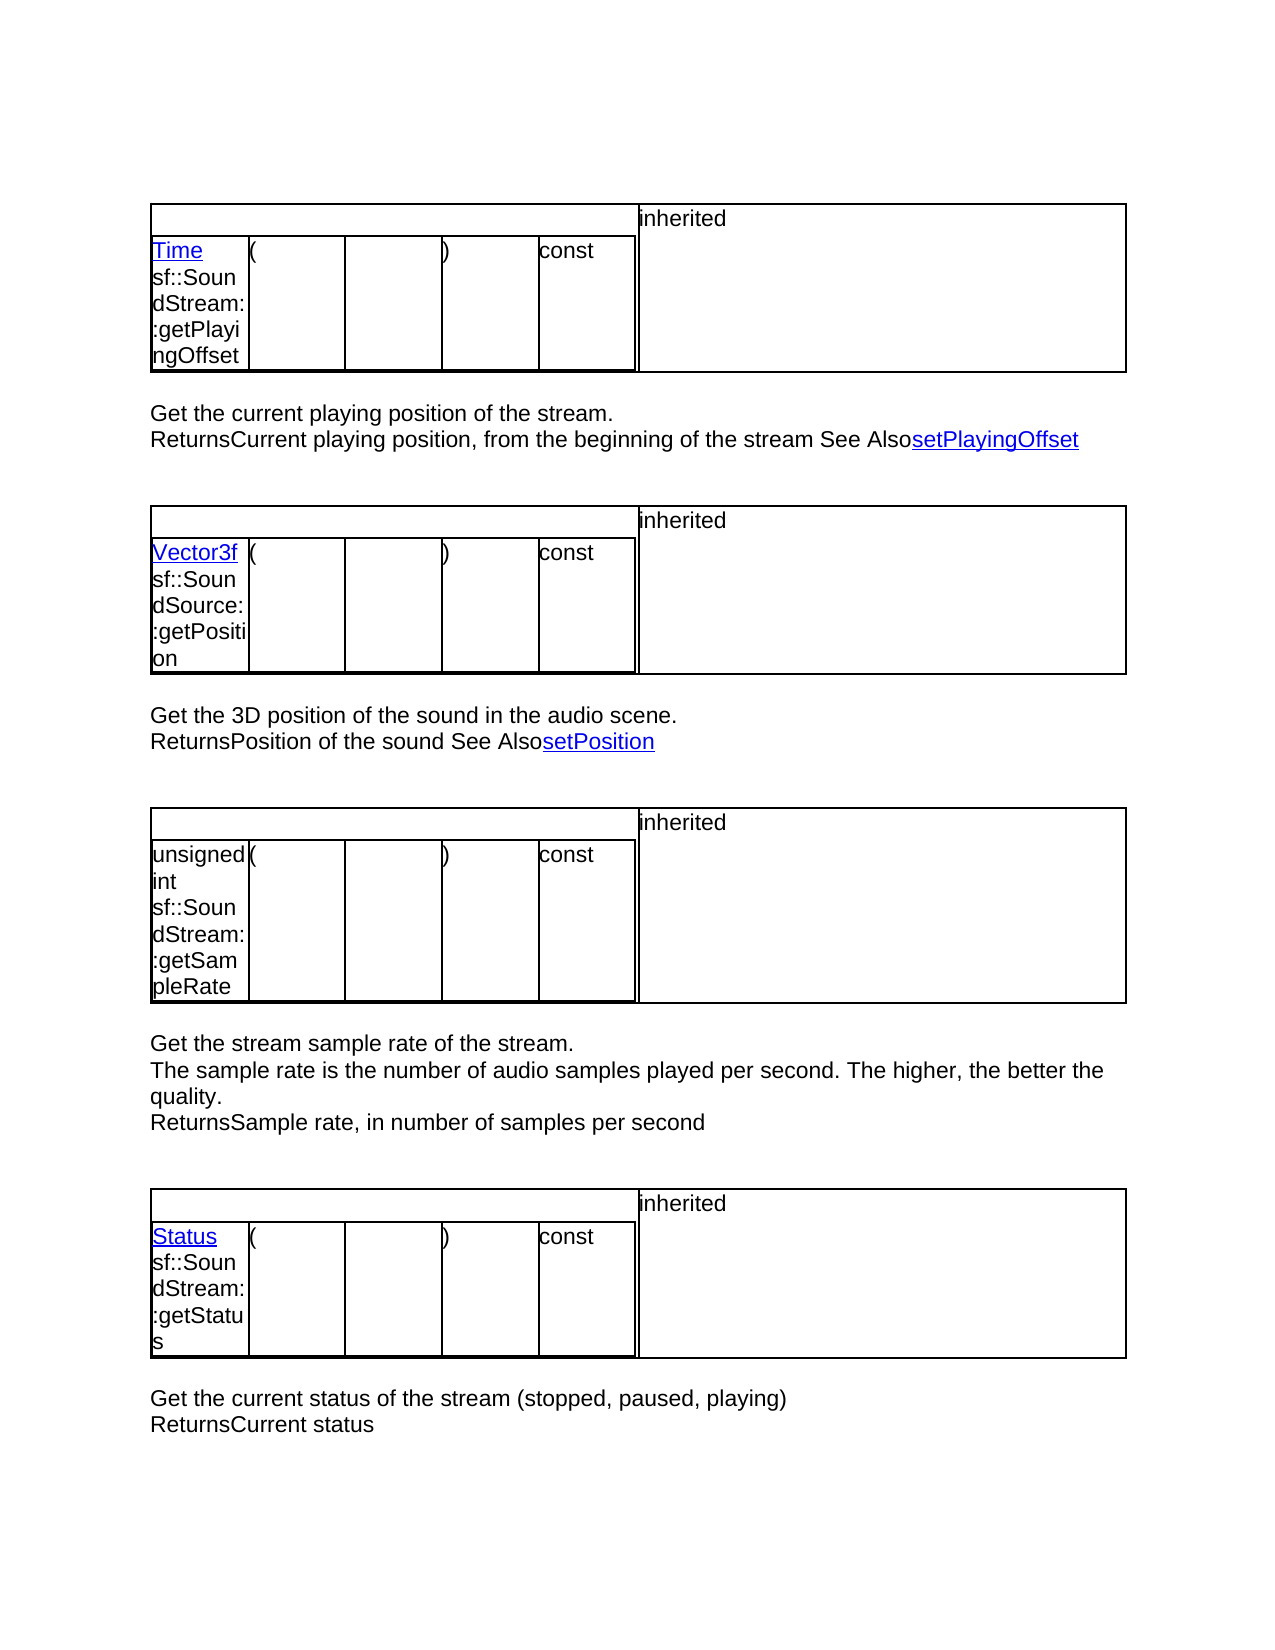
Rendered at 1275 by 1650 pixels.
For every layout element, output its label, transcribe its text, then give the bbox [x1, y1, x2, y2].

text The sample rate is the number of audio samples played per second. The higher, the better the quality. [150, 1057, 1125, 1109]
text ReturnsCurrent playing position, from the beginning of the stream See AlsosetPlayingOffset [150, 426, 1125, 452]
table_header [152, 1190, 638, 1357]
text Get the stream sample rate of the stream. [150, 1030, 1125, 1057]
text ReturnsCurrent status [150, 1411, 1125, 1438]
table_header [152, 205, 638, 371]
table_header inherited [640, 1190, 1125, 1357]
table_header inherited [640, 507, 1125, 673]
text ReturnsSample rate, in number of samples per second [150, 1109, 1125, 1136]
text ReturnsPosition of the sound See AlsosetPosition [150, 728, 1125, 754]
table_header inherited [640, 809, 1125, 1002]
text Get the current status of the stream (stopped, paused, playing) [150, 1385, 1125, 1411]
text Get the 3D position of the sound in the audio scene. [150, 702, 1125, 728]
table_header [152, 809, 638, 1002]
table_header [152, 507, 638, 673]
table_header inherited [640, 205, 1125, 371]
text Get the current playing position of the stream. [150, 399, 1125, 426]
